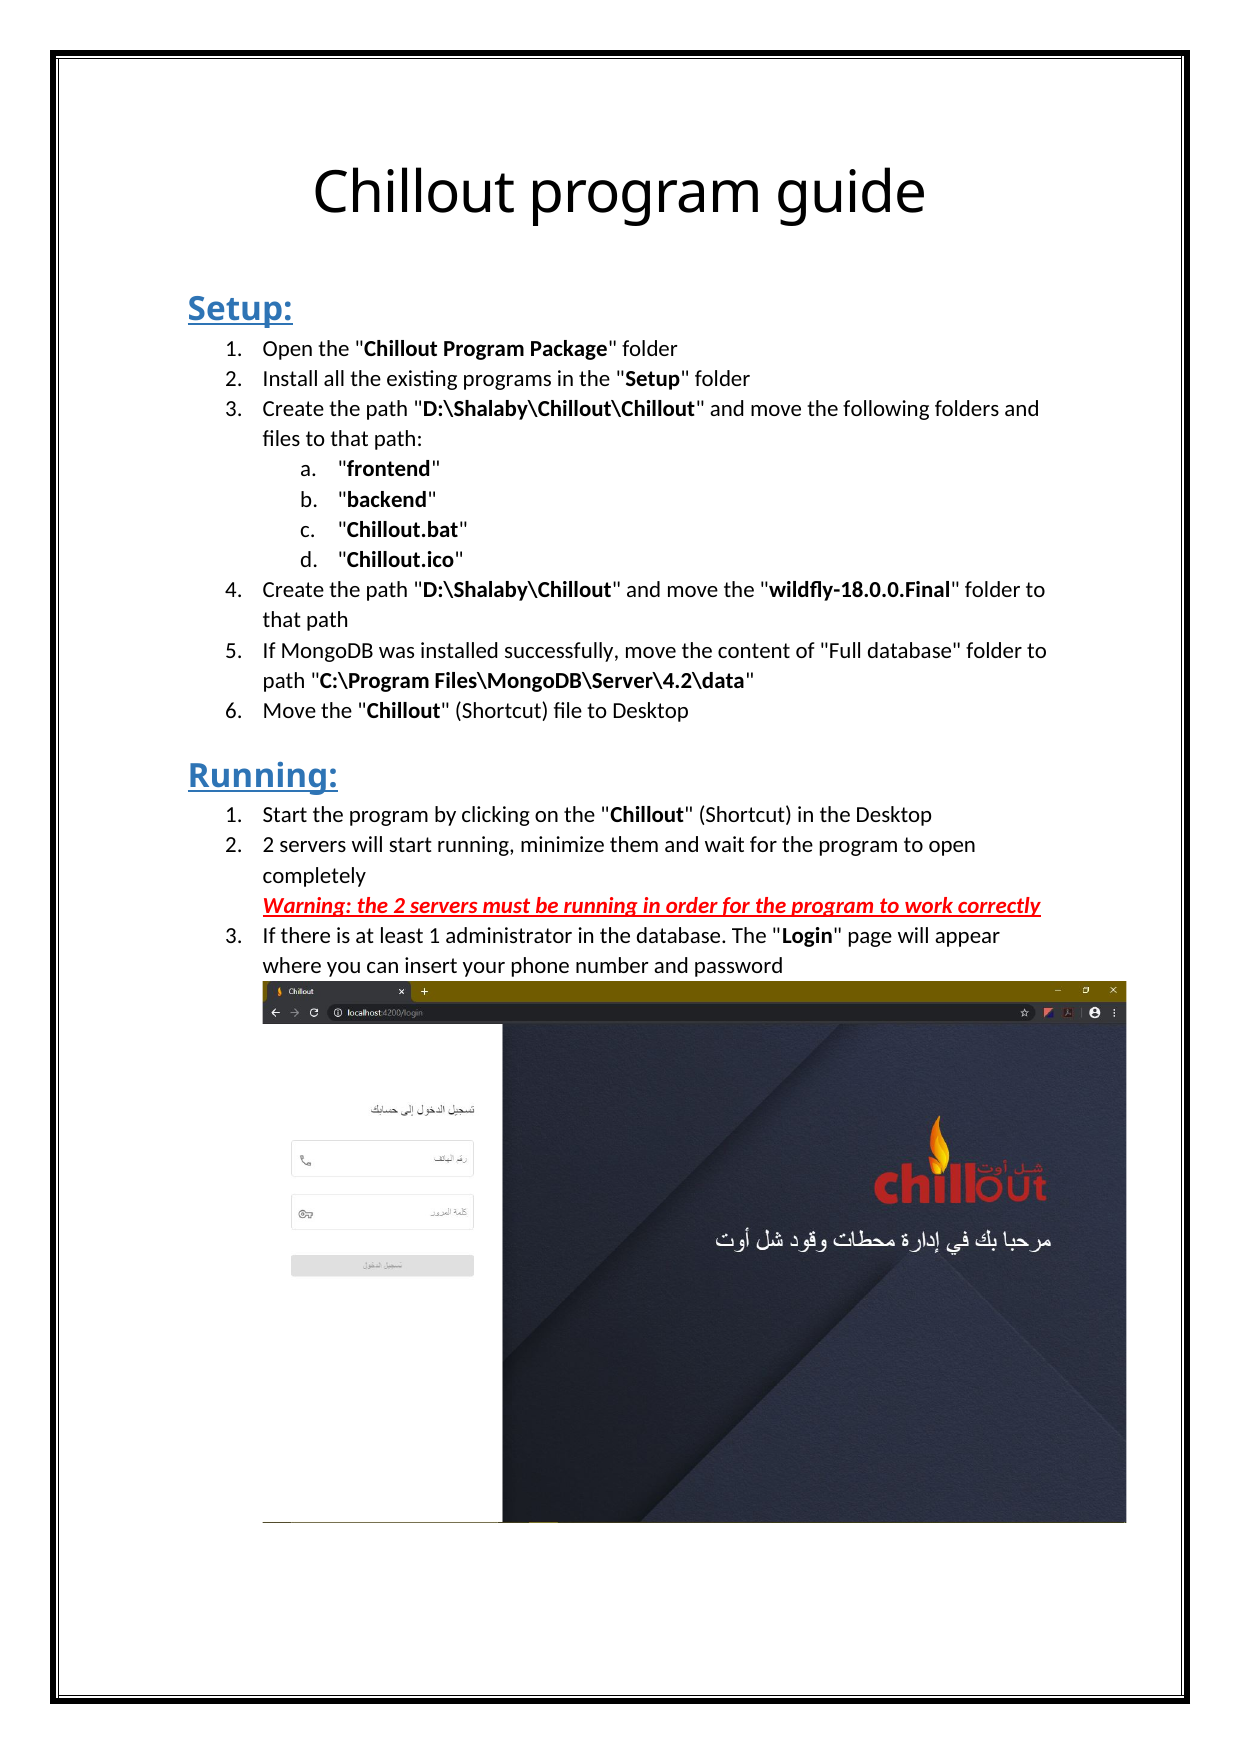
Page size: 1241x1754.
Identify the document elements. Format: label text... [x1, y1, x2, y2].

subtitle Setup: [187, 285, 1053, 330]
list If MongoDB was installed successfully, move the content of "Full database" folder to path "C:\Program Files\MongoDB\Server\4.2\data" [225, 636, 1053, 694]
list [225, 921, 1053, 1522]
list Start the program by clicking on the "Chillout" (Shortcut) in the Desktop [225, 800, 1053, 828]
list Warning: the 2 servers must be running in order for the program to work correctly [262, 891, 1053, 919]
list Install all the existing programs in the "Setup" folder [225, 364, 1053, 392]
list Create the path "D:\Shalaby\Chillout" and move the "wildfly-18.0.0.Final" folder to that path [225, 575, 1053, 633]
list "frontend" [300, 454, 1053, 482]
list Open the "Chillout Program Package" folder [225, 334, 1053, 362]
title Chillout program guide [187, 150, 1053, 229]
list Move the "Chillout" (Shortcut) file to Desktop [225, 696, 1053, 724]
list "Chillout.bat" [300, 515, 1053, 543]
list Create the path "D:\Shalaby\Chillout\Chillout" and move the following folders and files to that path: [225, 394, 1053, 452]
list "Chillout.ico" [300, 545, 1053, 573]
list "backend" [300, 485, 1053, 513]
list 2 servers will start running, minimize them and wait for the program to open completely [225, 831, 1053, 889]
subtitle Running: [187, 751, 1053, 797]
picture [262, 981, 1127, 1523]
